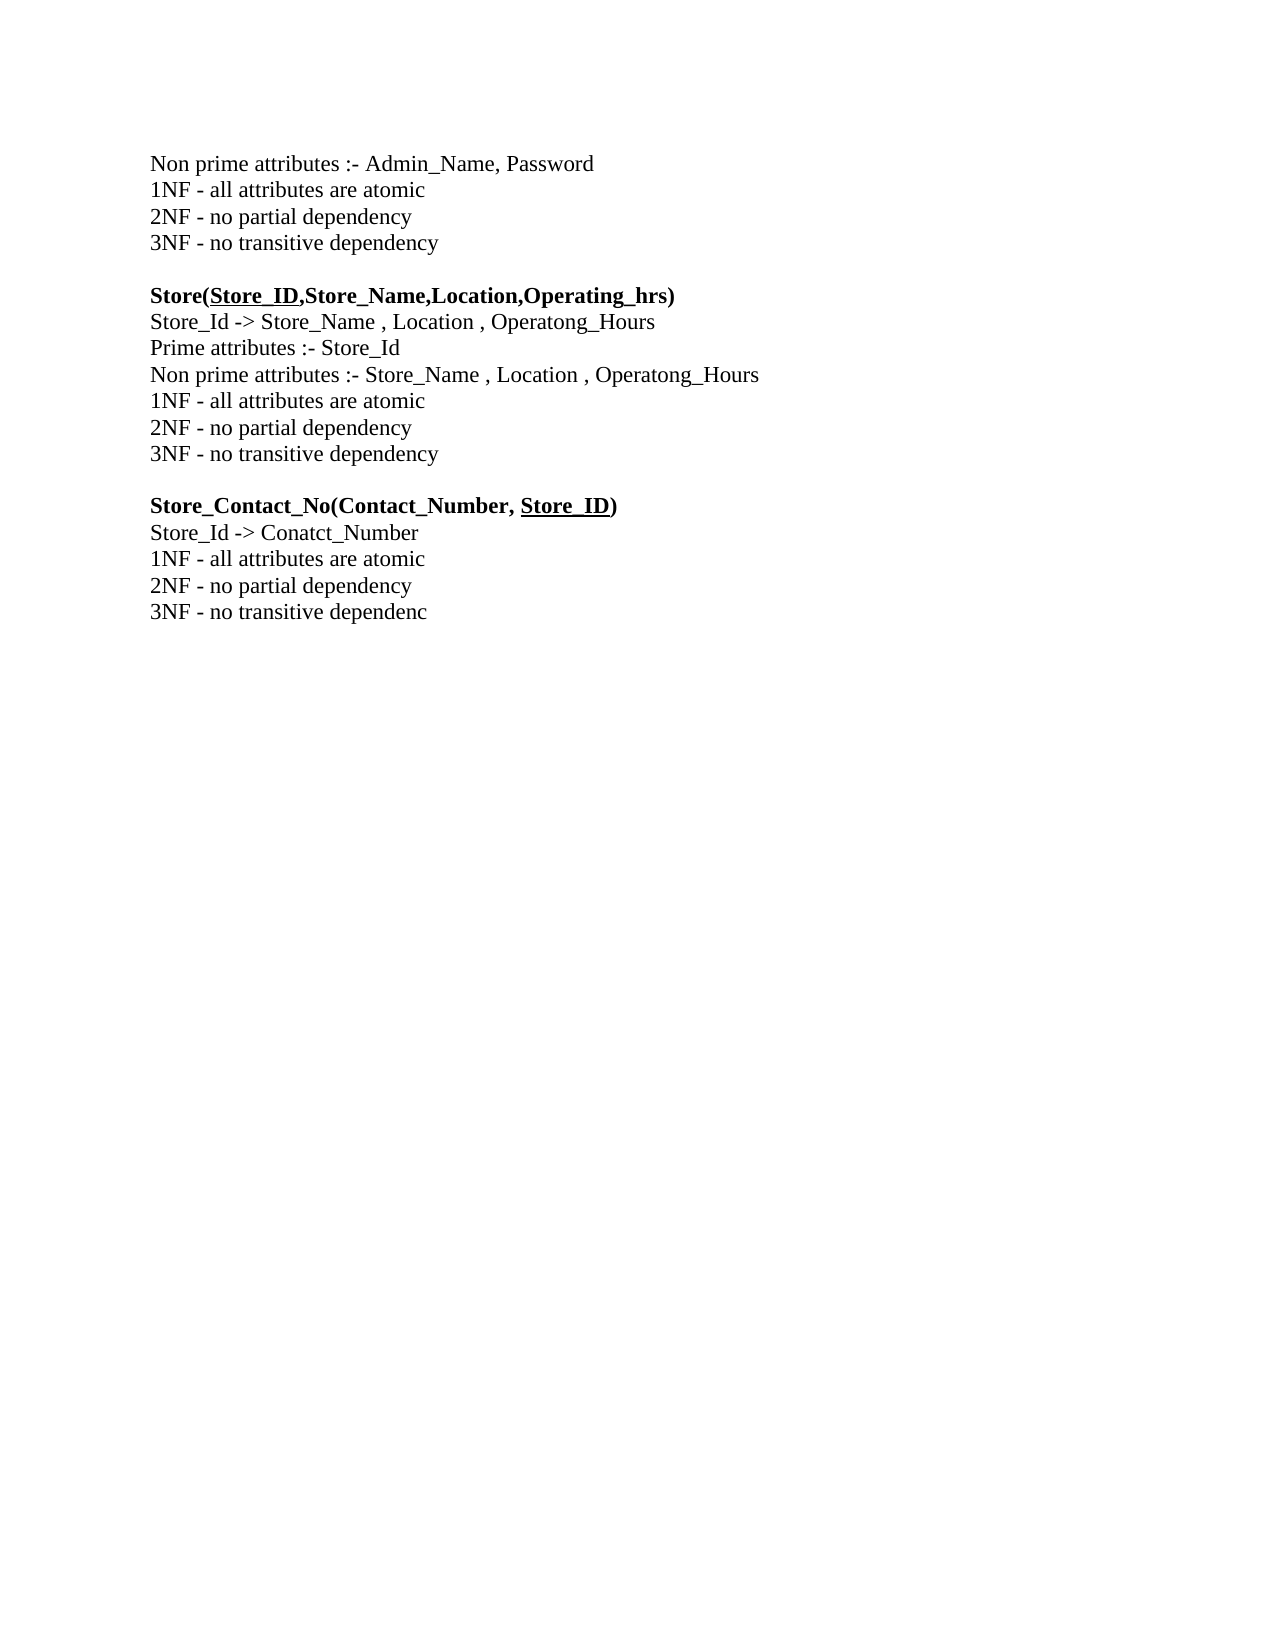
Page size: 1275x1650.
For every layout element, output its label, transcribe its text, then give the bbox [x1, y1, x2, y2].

text 1NF - all attributes are atomic [150, 176, 1125, 203]
text 3NF - no transitive dependency [150, 440, 1125, 466]
text 2NF - no partial dependency [150, 203, 1125, 229]
text Store_Id -> Store_Name , Location , Operatong_Hours [150, 308, 1125, 334]
text Store_Contact_No(Contact_Number, Store_ID) [150, 493, 1125, 519]
text 3NF - no transitive dependenc [150, 598, 1125, 624]
text 1NF - all attributes are atomic [150, 545, 1125, 572]
text Non prime attributes :- Admin_Name, Password [150, 150, 1125, 176]
text Prime attributes :- Store_Id [150, 334, 1125, 361]
text 1NF - all attributes are atomic [150, 387, 1125, 413]
text 2NF - no partial dependency [150, 572, 1125, 598]
text Non prime attributes :- Store_Name , Location , Operatong_Hours [150, 361, 1125, 387]
text Store(Store_ID,Store_Name,Location,Operating_hrs) [150, 282, 1125, 308]
text 2NF - no partial dependency [150, 413, 1125, 440]
text Store_Id -> Conatct_Number [150, 519, 1125, 545]
text 3NF - no transitive dependency [150, 229, 1125, 255]
